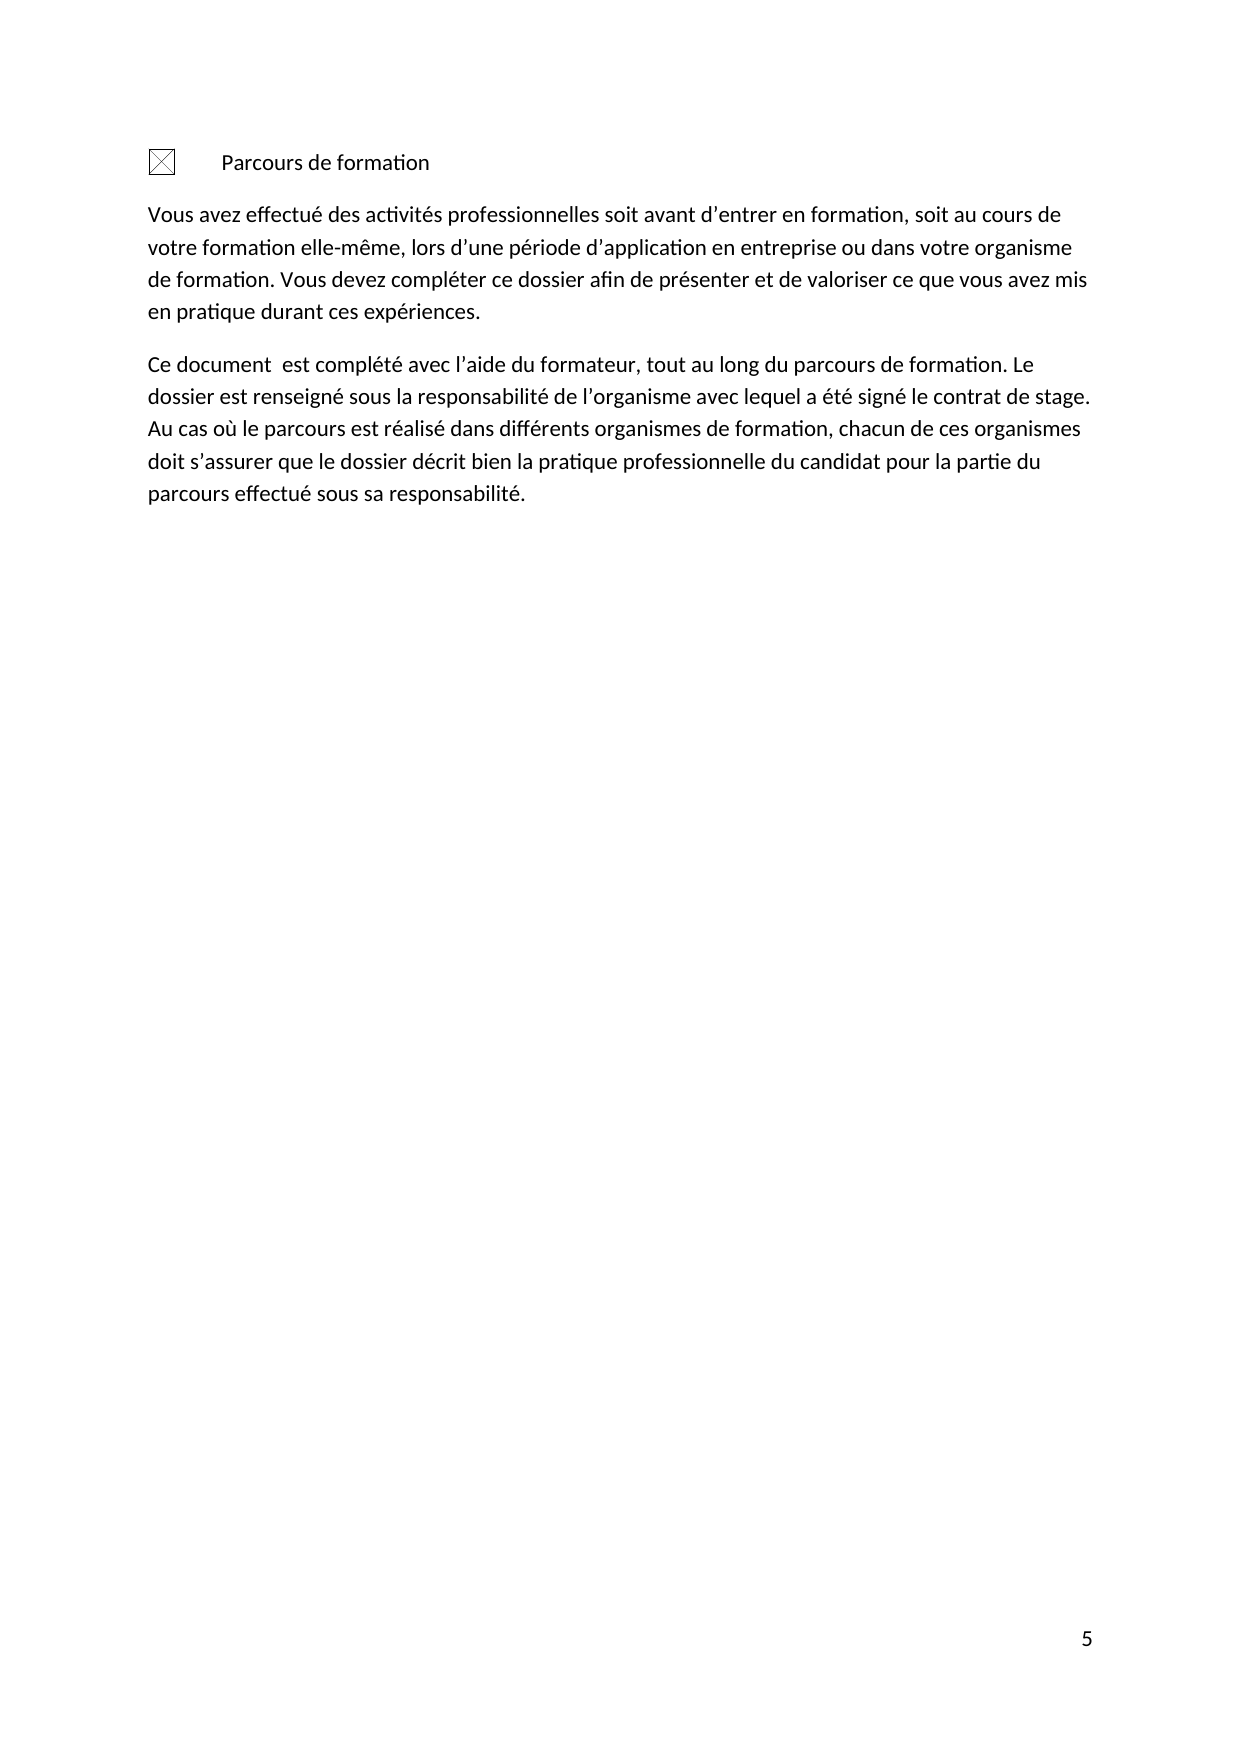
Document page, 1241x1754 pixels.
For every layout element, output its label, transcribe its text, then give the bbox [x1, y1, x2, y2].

text Vous avez effectué des activités professionnelles soit avant d’entrer en formation, soit au cours de votre formation elle-même, lors d’une période d’application en entreprise ou dans votre organisme de formation. Vous devez compléter ce dossier afin de présenter et de valoriser ce que vous avez mis en pratique durant ces expériences. [148, 201, 1093, 325]
text Parcours de formation [148, 148, 1093, 176]
text Ce document est complété avec l’aide du formateur, tout au long du parcours de formation. Le dossier est renseigné sous la responsabilité de l’organisme avec lequel a été signé le contrat de stage. Au cas où le parcours est réalisé dans différents organismes de formation, chacun de ces organismes doit s’assurer que le dossier décrit bien la pratique professionnelle du candidat pour la partie du parcours effectué sous sa responsabilité. [148, 350, 1093, 507]
